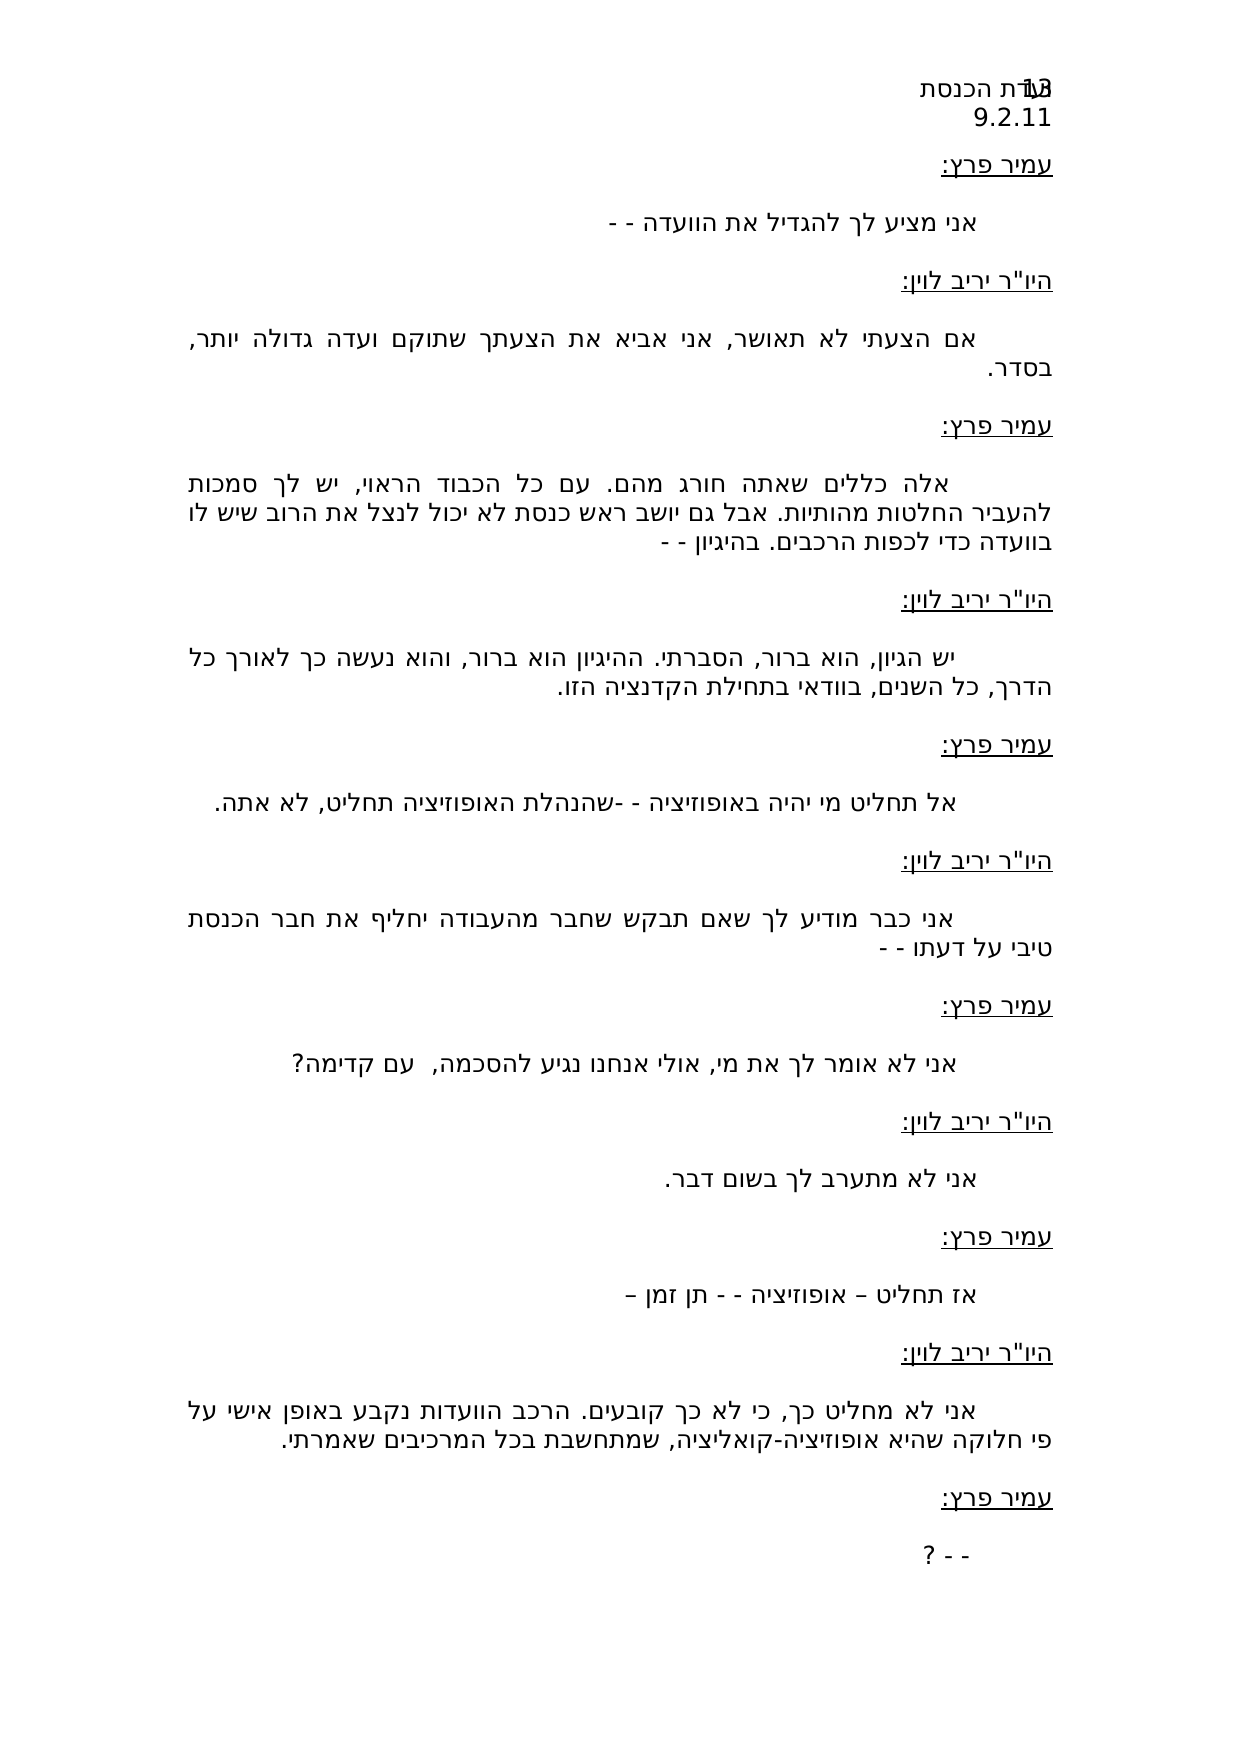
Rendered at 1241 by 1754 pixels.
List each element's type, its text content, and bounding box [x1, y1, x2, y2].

text אני לא מחליט כך, כי לא כך קובעים. הרכב הוועדות נקבע באופן אישי על פי חלוקה שהיא אופוזיציה-קואליציה, שמתחשבת בכל המרכיבים שאמרתי. [187, 1396, 1053, 1454]
text היו"ר יריב לוין: [187, 1338, 1053, 1367]
text היו"ר יריב לוין: [187, 1107, 1053, 1136]
text אני כבר מודיע לך שאם תבקש שחבר מהעבודה יחליף את חבר הכנסת טיבי על דעתו - - [187, 904, 1053, 962]
text יש הגיון, הוא ברור, הסברתי. ההיגיון הוא ברור, והוא נעשה כך לאורך כל הדרך, כל השנים, בוודאי בתחילת הקדנציה הזו. [187, 643, 1053, 701]
text אני מציע לך להגדיל את הוועדה - - [187, 208, 1053, 237]
text אם הצעתי לא תאושר, אני אביא את הצעתך שתוקם ועדה גדולה יותר, בסדר. [187, 324, 1053, 382]
text אל תחליט מי יהיה באופוזיציה - -שהנהלת האופוזיציה תחליט, לא אתה. [187, 788, 1053, 817]
text עמיר פרץ: [187, 150, 1053, 179]
text היו"ר יריב לוין: [187, 266, 1053, 295]
text אלה כללים שאתה חורג מהם. עם כל הכבוד הראוי, יש לך סמכות להעביר החלטות מהותיות. אבל גם יושב ראש כנסת לא יכול לנצל את הרוב שיש לו בוועדה כדי לכפות הרכבים. בהיגיון - - [187, 469, 1053, 556]
text עמיר פרץ: [187, 991, 1053, 1020]
text אז תחליט – אופוזיציה - - תן זמן – [187, 1280, 1053, 1309]
text עמיר פרץ: [187, 1222, 1053, 1252]
text עמיר פרץ: [187, 411, 1053, 440]
text אני לא אומר לך את מי, אולי אנחנו נגיע להסכמה, עם קדימה? [187, 1049, 1053, 1078]
text עמיר פרץ: [187, 730, 1053, 759]
text עמיר פרץ: [187, 1483, 1053, 1512]
text - - ? [187, 1541, 1053, 1570]
text היו"ר יריב לוין: [187, 846, 1053, 875]
text אני לא מתערב לך בשום דבר. [187, 1164, 1053, 1194]
text היו"ר יריב לוין: [187, 585, 1053, 614]
